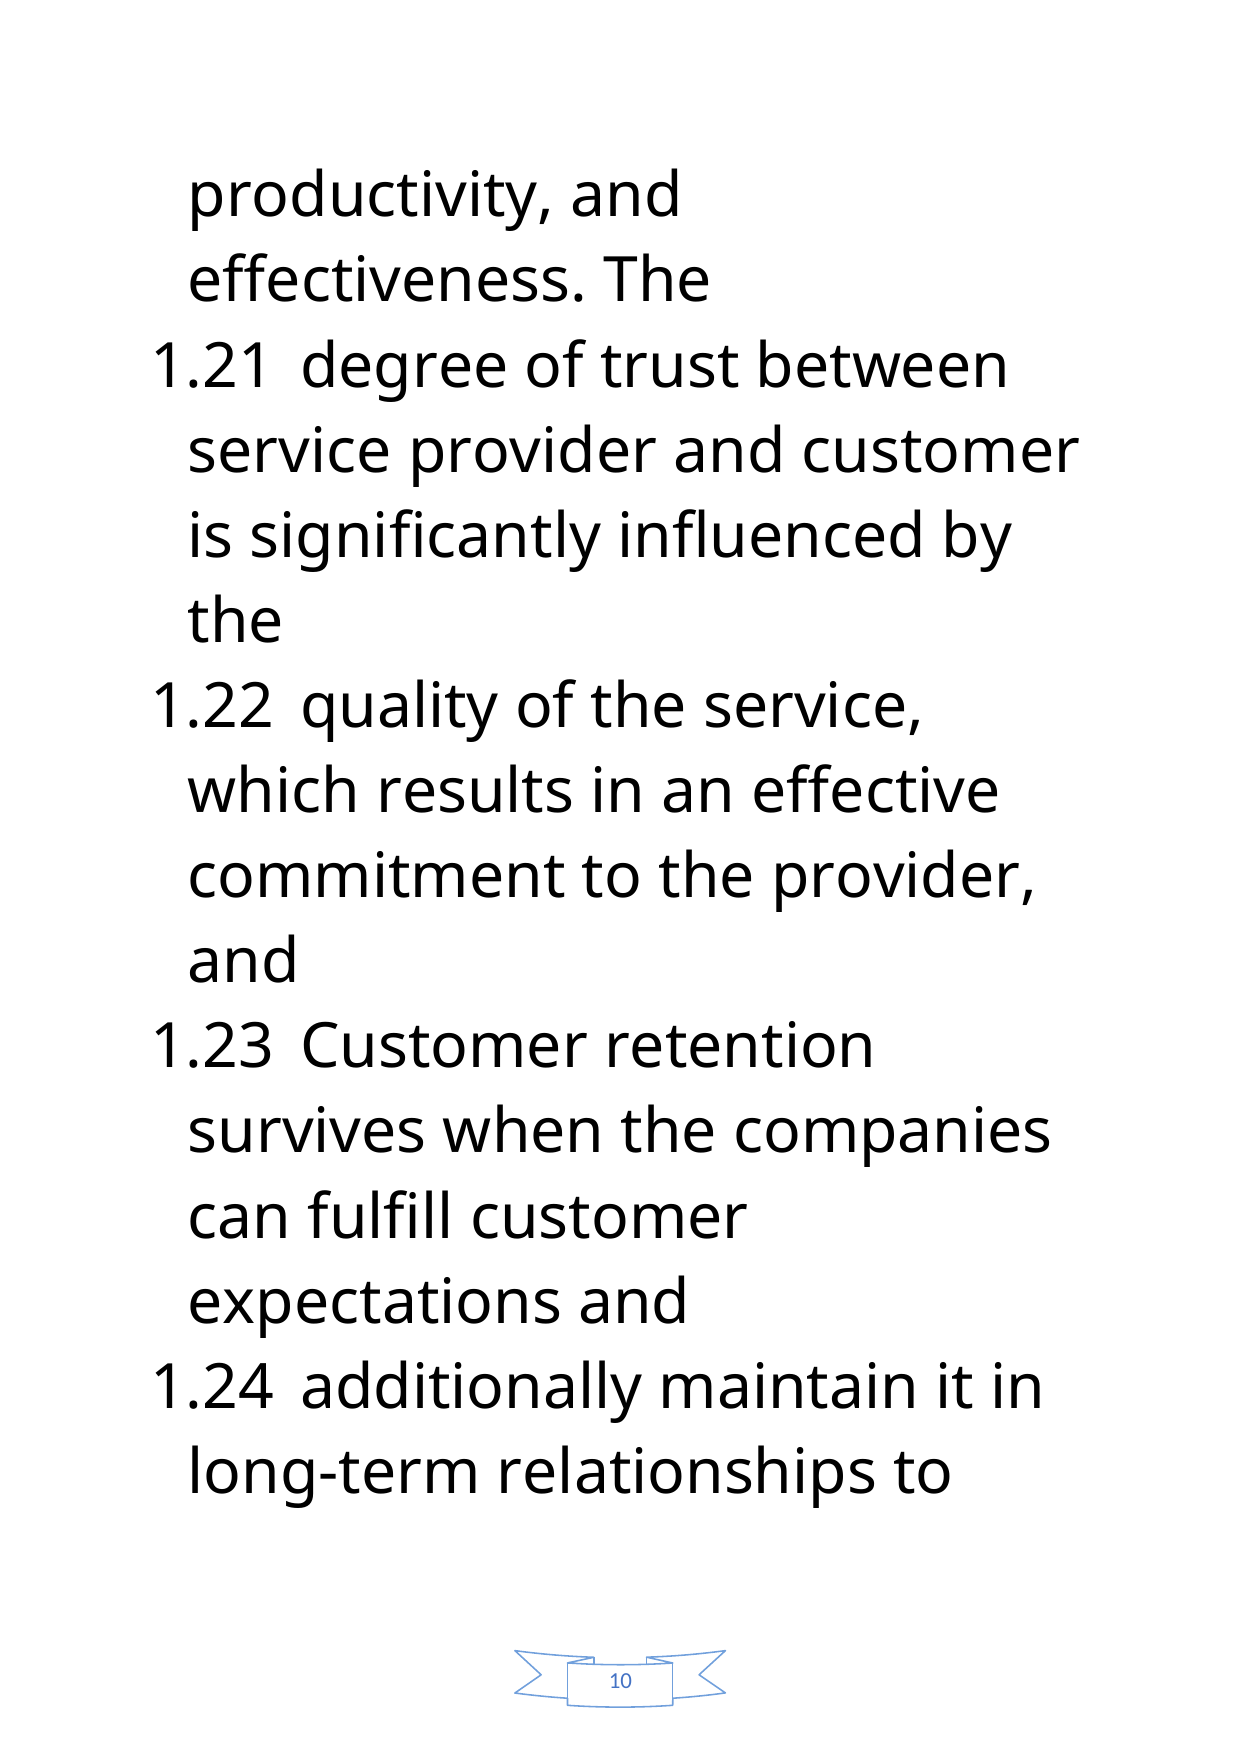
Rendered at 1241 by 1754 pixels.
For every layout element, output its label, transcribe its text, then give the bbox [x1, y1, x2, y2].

list quality of the service, which results in an effective commitment to the provider, and [150, 661, 1090, 1001]
list degree of trust between service provider and customer is signiﬁcantly inﬂuenced by the [150, 320, 1090, 661]
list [150, 1341, 1090, 1512]
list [150, 150, 1090, 320]
list Customer retention survives when the companies can fulﬁll customer expectations and [150, 1001, 1090, 1341]
